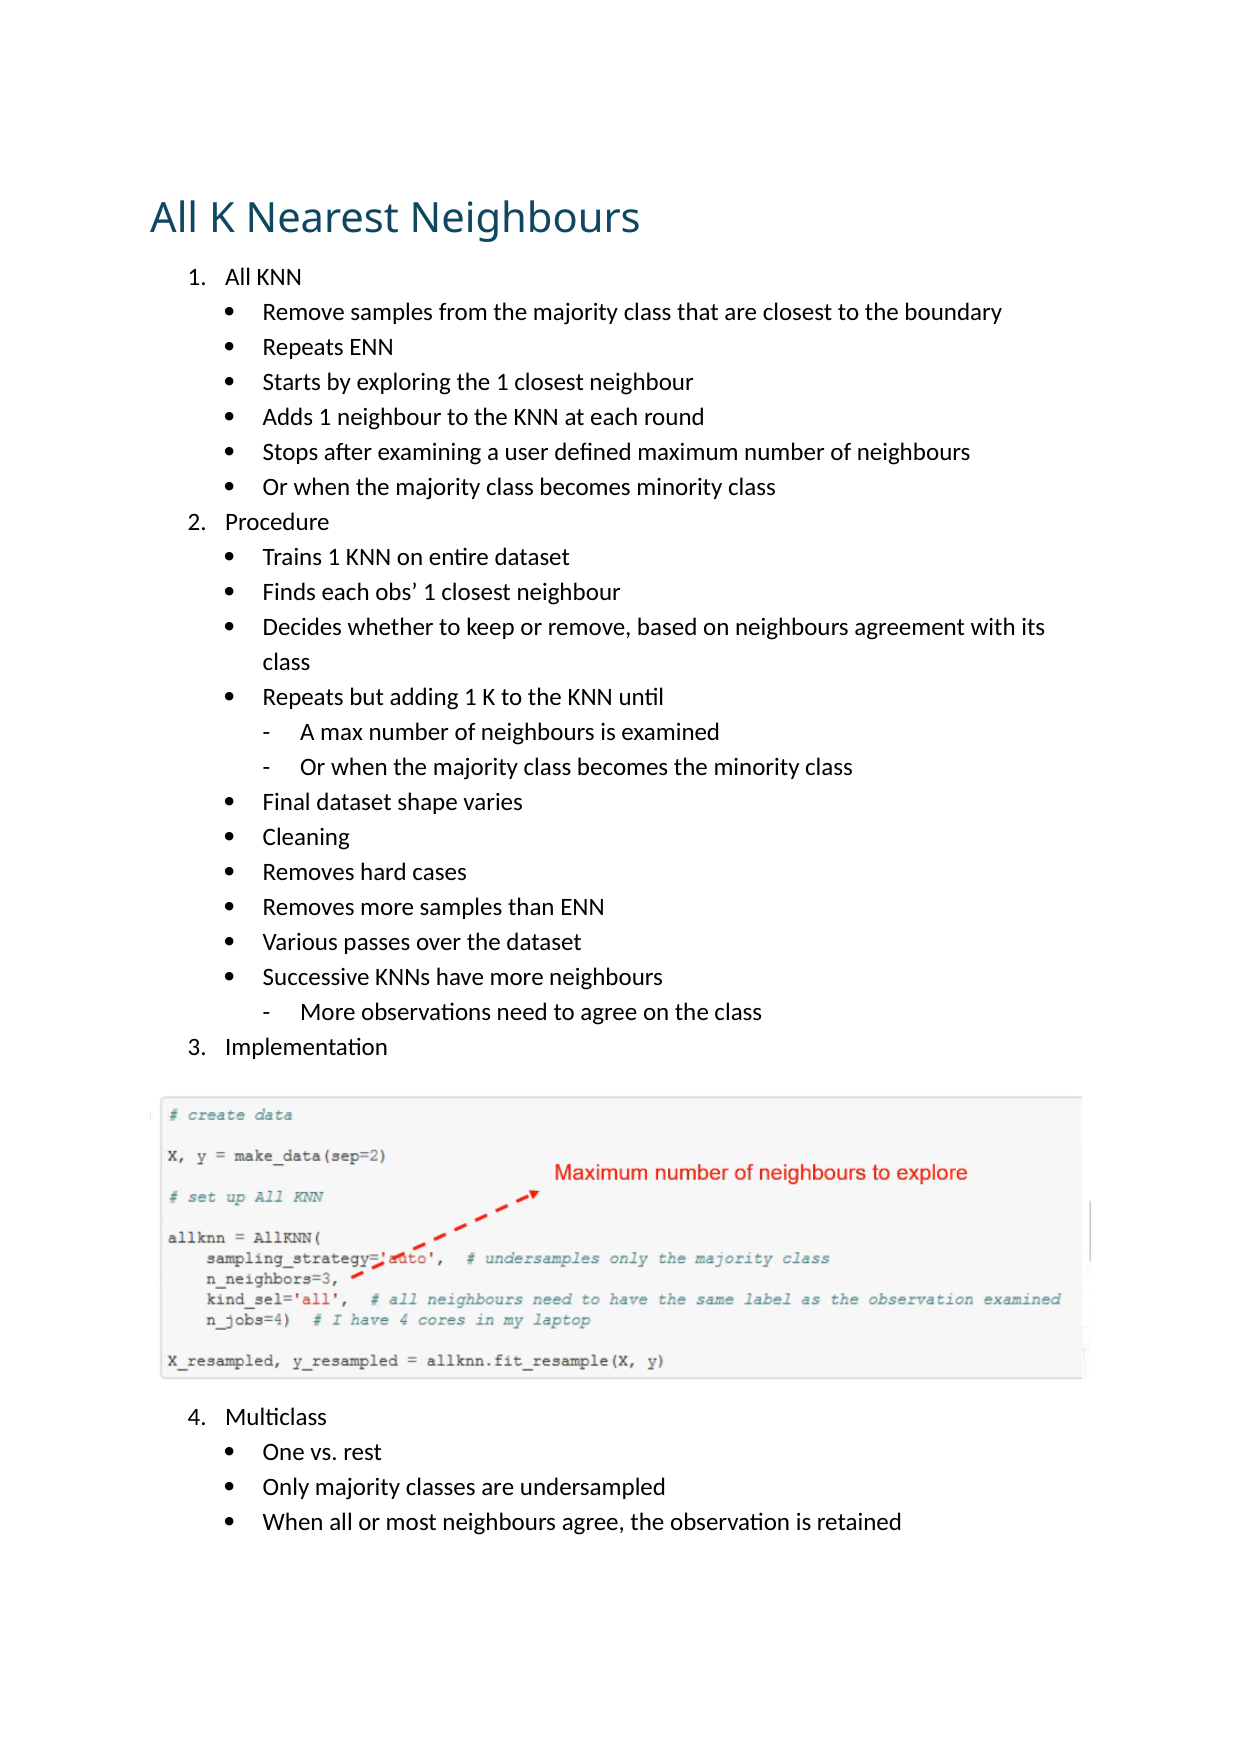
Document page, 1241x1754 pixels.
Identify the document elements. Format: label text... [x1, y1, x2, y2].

subtitle All K Nearest Neighbours [150, 187, 1090, 244]
list Remove samples from the majority class that are closest to the boundary [225, 296, 1090, 327]
list Decides whether to keep or remove, based on neighbours agreement with its class [225, 611, 1090, 677]
list Stops after examining a user defined maximum number of neighbours [225, 436, 1090, 467]
list Removes more samples than ENN [225, 891, 1090, 922]
list Repeats ENN [225, 331, 1090, 362]
list Final dataset shape varies [225, 786, 1090, 817]
list When all or most neighbours agree, the observation is retained [225, 1506, 1090, 1537]
picture [150, 1082, 1091, 1380]
list Various passes over the dataset [225, 926, 1090, 957]
list All KNN [187, 261, 1090, 292]
list Or when the majority class becomes minority class [225, 471, 1090, 502]
list Repeats but adding 1 K to the KNN until [225, 681, 1090, 712]
list Adds 1 neighbour to the KNN at each round [225, 401, 1090, 432]
list One vs. rest [225, 1436, 1090, 1467]
list Removes hard cases [225, 856, 1090, 887]
list Implementation [187, 1031, 1090, 1062]
list Only majority classes are undersampled [225, 1471, 1090, 1502]
list A max number of neighbours is examined [262, 716, 1090, 747]
list Or when the majority class becomes the minority class [262, 751, 1090, 782]
list Finds each obs’ 1 closest neighbour [225, 576, 1090, 607]
list Procedure [187, 506, 1090, 537]
list More observations need to agree on the class [262, 996, 1090, 1027]
list Successive KNNs have more neighbours [225, 961, 1090, 992]
list Trains 1 KNN on entire dataset [225, 541, 1090, 572]
list Starts by exploring the 1 closest neighbour [225, 366, 1090, 397]
list Multiclass [187, 1401, 1090, 1432]
list Cleaning [225, 821, 1090, 852]
